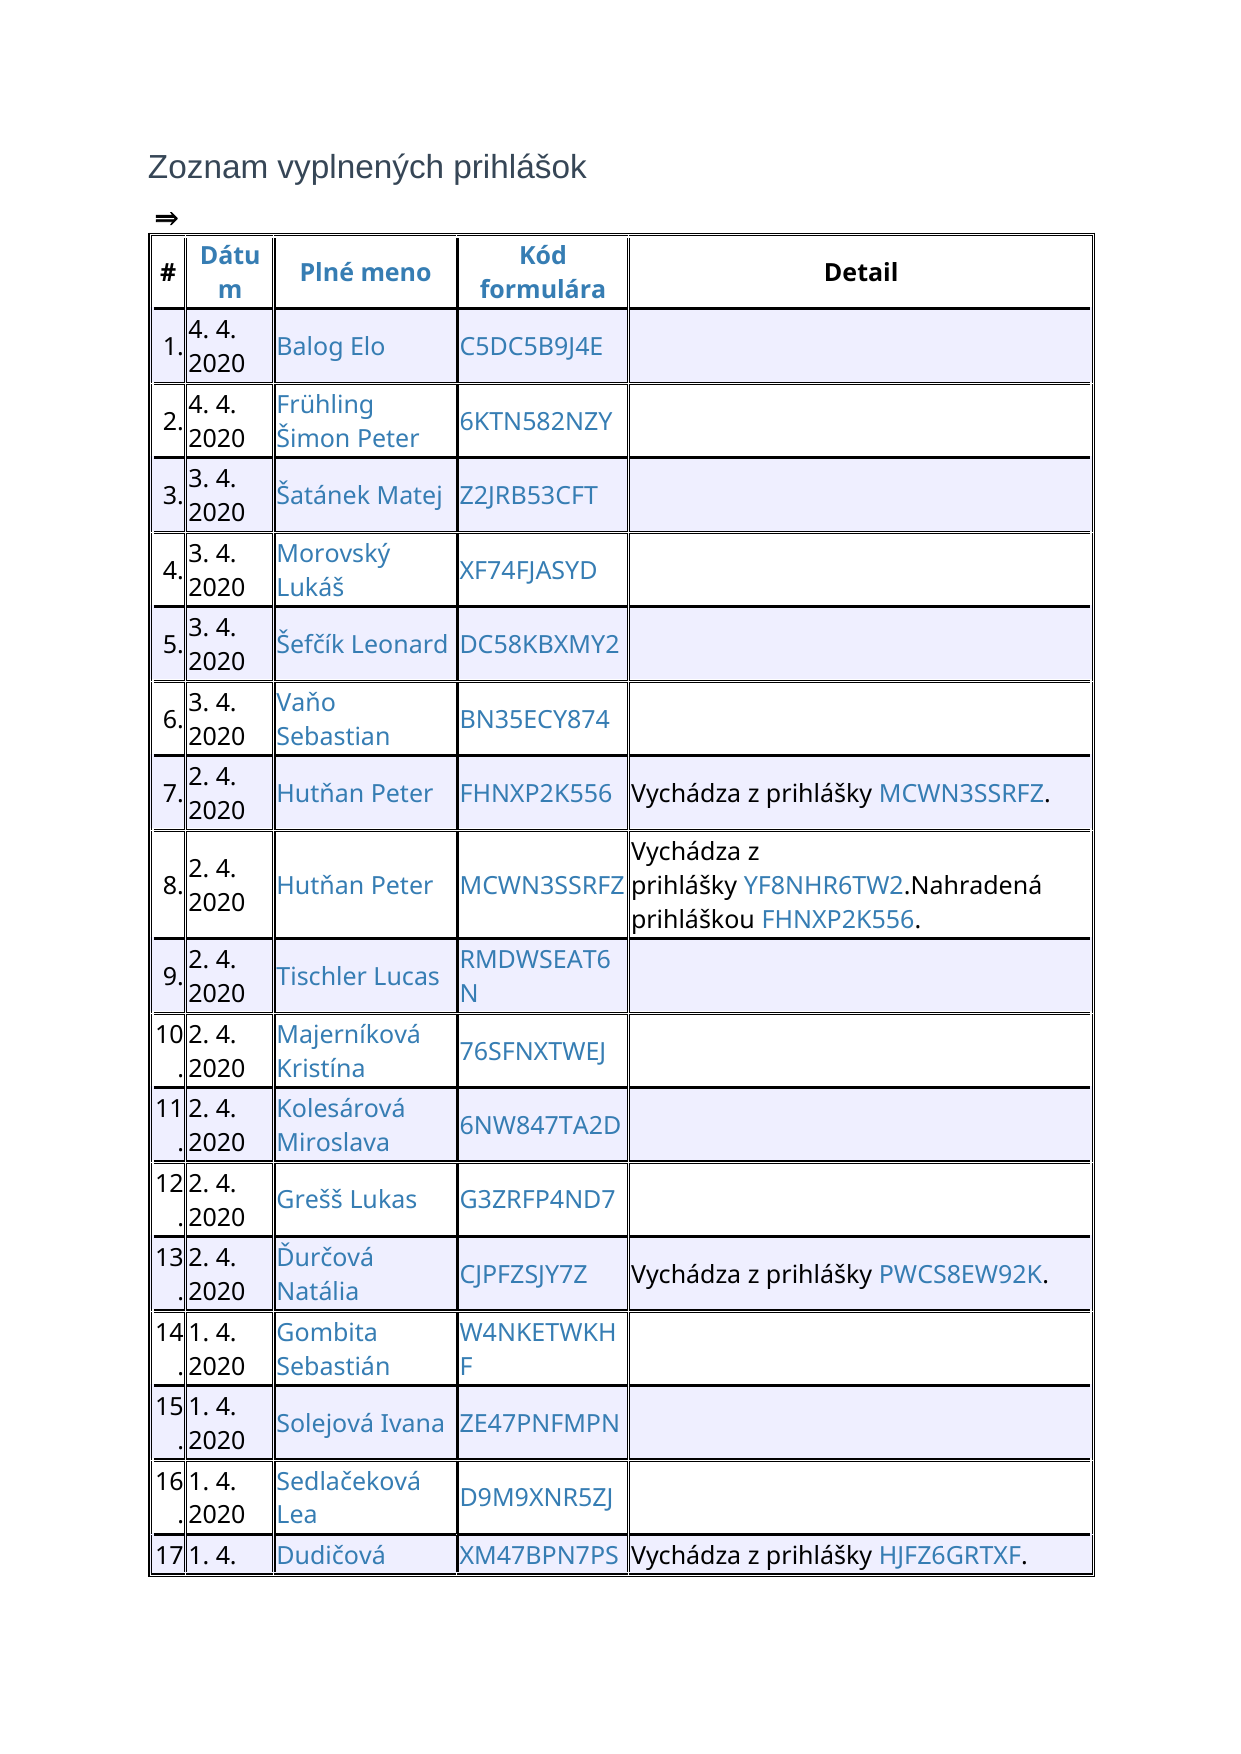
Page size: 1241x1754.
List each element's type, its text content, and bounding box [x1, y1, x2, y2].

table_header Detail [629, 236, 1092, 307]
table_cell 2. 4. 2020 [187, 1238, 272, 1309]
table_cell 1. 4. 2020 [187, 1387, 272, 1458]
table_cell BN35ECY874 [459, 683, 627, 754]
table_cell 16. [152, 1458, 184, 1533]
table_cell 4. 4. 2020 [187, 310, 272, 382]
table_cell Kolesárová Miroslava [276, 1089, 456, 1160]
table_cell 2. 4. 2020 [187, 940, 272, 1011]
table_cell [630, 1086, 1092, 1160]
table_cell 1. 4. 2020 [186, 1533, 274, 1573]
table_cell Frühling Šimon Peter [276, 385, 456, 456]
table_cell 5. [152, 605, 184, 679]
table_cell Vychádza z prihlášky PWCS8EW92K. [630, 1235, 1092, 1309]
table_cell 2. 4. 2020 [187, 1089, 272, 1160]
table_cell 11. [152, 1086, 184, 1160]
table_header Kód formulára [457, 236, 628, 307]
table_cell [629, 531, 1093, 605]
table_header Dátum [186, 234, 274, 307]
table_cell Morovský Lukáš [276, 534, 456, 605]
table_cell 12. [152, 1160, 184, 1235]
table_cell 17. [150, 1533, 186, 1573]
table_cell C5DC5B9J4E [459, 310, 627, 382]
table_cell XF74FJASYD [459, 534, 627, 605]
table_cell Tischler Lucas [276, 940, 456, 1011]
table_cell Šatánek Matej [276, 459, 456, 531]
table_cell W4NKETWKHF [459, 1313, 627, 1384]
table_cell Hutňan Peter [276, 832, 456, 937]
table_cell 8. [152, 829, 184, 937]
table_cell 1. 4. 2020 [187, 1462, 272, 1533]
table_cell Vychádza z prihlášky MCWN3SSRFZ. [630, 754, 1092, 828]
table_cell Gombita Sebastián [276, 1313, 456, 1384]
table_cell 1. 4. 2020 [187, 1313, 272, 1384]
table_cell [630, 937, 1092, 1011]
table_cell Balog Elo [276, 310, 456, 382]
table_cell Vychádza z prihlášky YF8NHR6TW2.Nahradená prihláškou FHNXP2K556. [630, 829, 1092, 937]
table_cell 6. [152, 680, 184, 754]
table_cell 2. [150, 382, 186, 456]
table_cell Dudičová Linda [274, 1536, 457, 1573]
table_cell [630, 680, 1092, 754]
table_cell CJPFZSJY7Z [459, 1238, 627, 1309]
table_cell 9. [152, 937, 184, 1011]
table_cell G3ZRFP4ND7 [459, 1164, 627, 1235]
table_cell [630, 1384, 1092, 1458]
table_cell DC58KBXMY2 [459, 608, 627, 679]
table_cell 14. [152, 1309, 184, 1384]
table_cell Z2JRB53CFT [459, 459, 627, 531]
table_cell 3. 4. 2020 [187, 683, 272, 754]
table_cell D9M9XNR5ZJ [459, 1462, 627, 1533]
table_cell [630, 1011, 1092, 1086]
table_cell 2. 4. 2020 [187, 1015, 272, 1086]
table_cell 6KTN582NZY [459, 385, 627, 456]
table_cell Vaňo Sebastian [276, 683, 456, 754]
table_cell 15. [152, 1384, 184, 1458]
table_cell 7. [152, 754, 184, 828]
table_cell [630, 605, 1092, 679]
table_cell 1. [152, 307, 184, 382]
table_cell [630, 1160, 1092, 1235]
table_cell Šefčík Leonard [276, 608, 456, 679]
table_cell 2. 4. 2020 [187, 757, 272, 828]
table_cell [630, 307, 1092, 382]
table_cell 3. [152, 456, 184, 531]
table_cell 3. 4. 2020 [187, 608, 272, 679]
table_cell [629, 382, 1093, 456]
table_cell 2. 4. 2020 [187, 1164, 272, 1235]
text Zoznam vyplnených prihlášok [148, 148, 1093, 186]
table_cell Solejová Ivana [276, 1387, 456, 1458]
table_cell 10. [152, 1011, 184, 1086]
table_cell 76SFNXTWEJ [459, 1015, 627, 1086]
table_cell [629, 1533, 1093, 1573]
table_cell 3. 4. 2020 [187, 534, 272, 605]
table_cell 4. [150, 531, 186, 605]
text ⇒ [148, 198, 1093, 233]
table_cell FHNXP2K556 [459, 757, 627, 828]
table_cell Sedlačeková Lea [276, 1462, 456, 1533]
table_cell [630, 1458, 1092, 1533]
table_cell Majerníková Kristína [276, 1015, 456, 1086]
table_cell Ďurčová Natália [276, 1238, 456, 1309]
table_cell XM47BPN7PS [457, 1536, 628, 1573]
table_cell 2. 4. 2020 [187, 832, 272, 937]
table_cell 3. 4. 2020 [187, 459, 272, 531]
table_header Plné meno [274, 234, 457, 307]
table_cell [630, 1309, 1092, 1384]
table_cell RMDWSEAT6N [459, 940, 627, 1011]
table_cell ZE47PNFMPN [459, 1387, 627, 1458]
table_header # [152, 236, 186, 307]
table_cell [630, 456, 1092, 531]
table_cell 13. [152, 1235, 184, 1309]
table_cell 6NW847TA2D [459, 1089, 627, 1160]
table_cell MCWN3SSRFZ [459, 832, 627, 937]
table_cell Grešš Lukas [276, 1164, 456, 1235]
table_cell Hutňan Peter [276, 757, 456, 828]
table_cell 4. 4. 2020 [187, 385, 272, 456]
